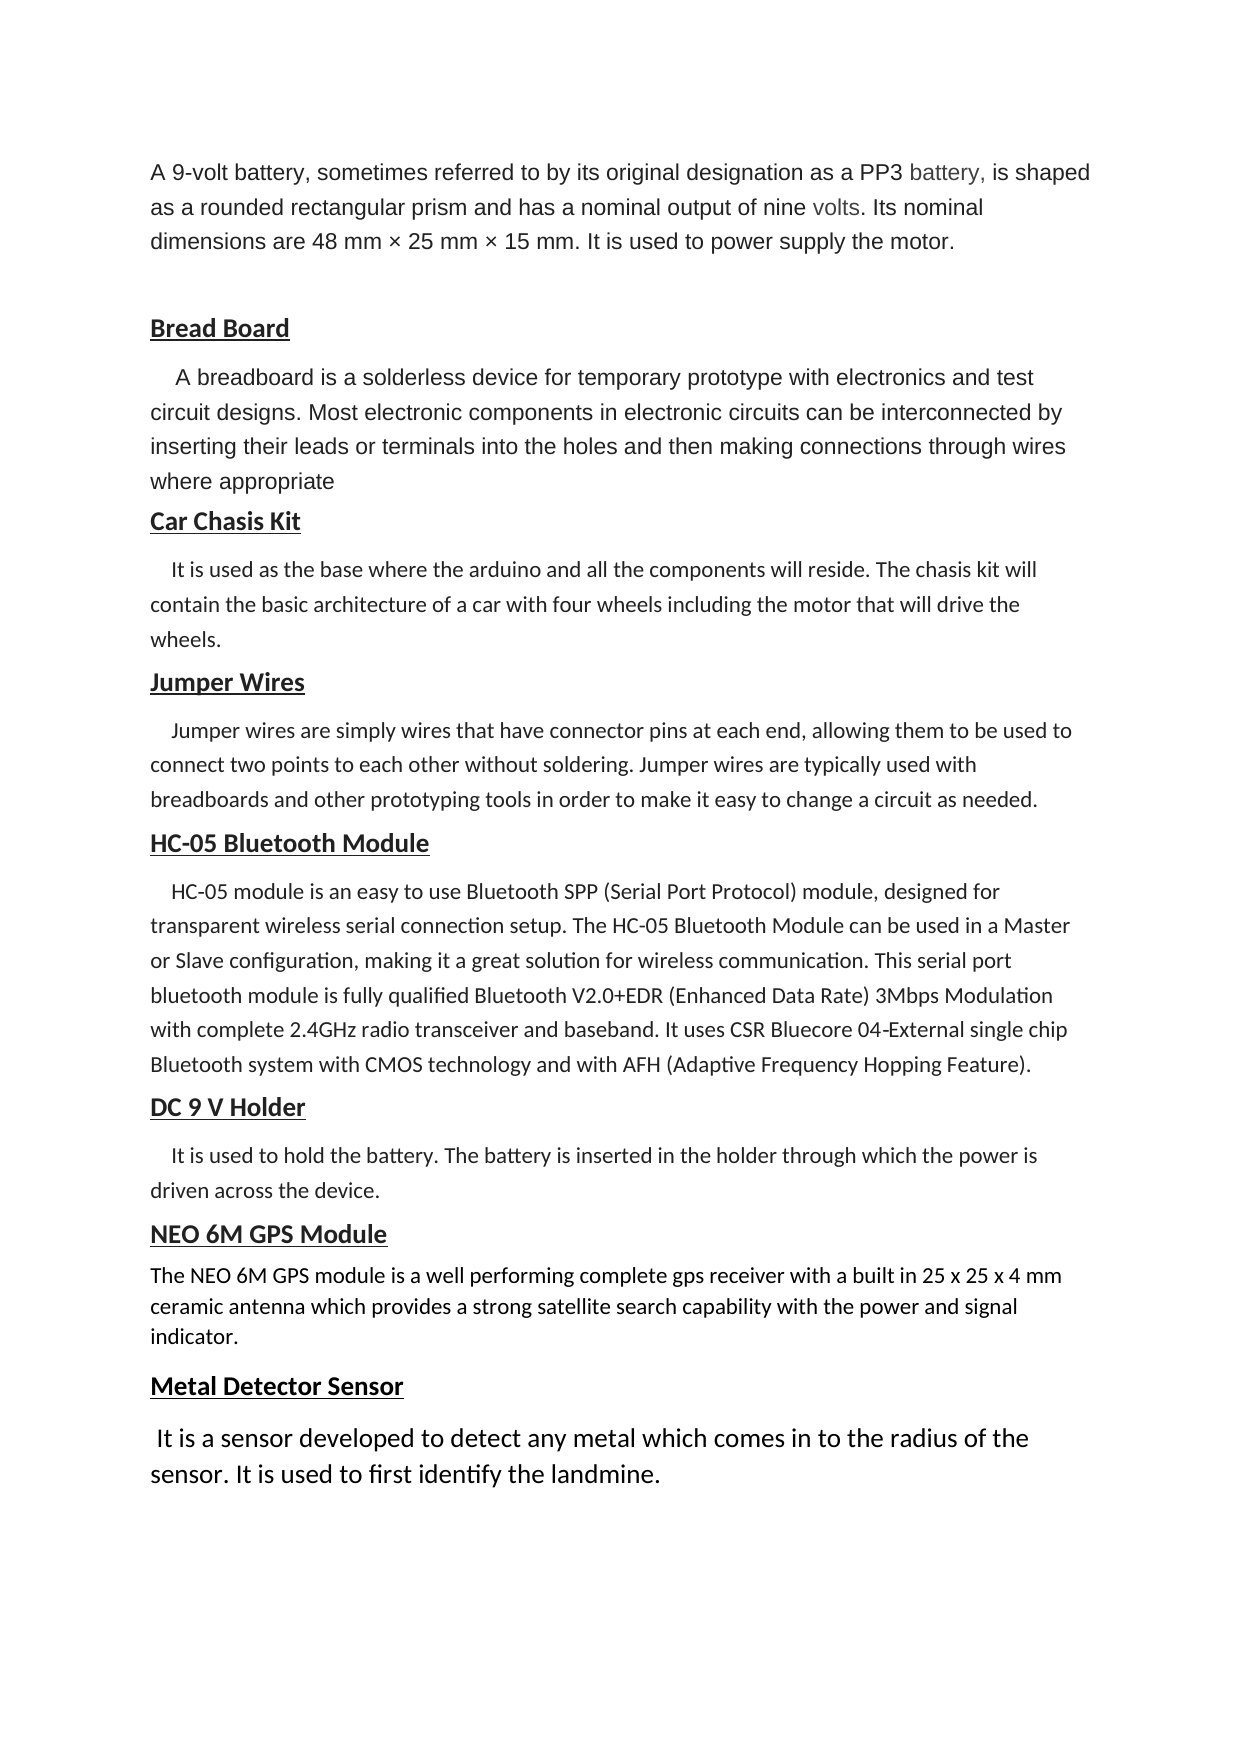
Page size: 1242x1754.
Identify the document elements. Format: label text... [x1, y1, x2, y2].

text Metal Detector Sensor [150, 1369, 1104, 1402]
text Car Chasis Kit [150, 506, 1104, 537]
text NEO 6M GPS Module [150, 1217, 1104, 1251]
text HC-05 Bluetooth Module [150, 827, 1104, 859]
text A breadboard is a solderless device for temporary prototype with electronics and test circuit designs. Most electronic components in electronic circuits can be interconnected by inserting their leads or terminals into the holes and then making connections through wires where appropriate [150, 364, 1072, 494]
text HC‐05 module is an easy to use Bluetooth SPP (Serial Port Protocol) module, designed for transparent wireless serial connection setup. The HC-05 Bluetooth Module can be used in a Master or Slave configuration, making it a great solution for wireless communication. This serial port bluetooth module is fully qualified Bluetooth V2.0+EDR (Enhanced Data Rate) 3Mbps Modulation with complete 2.4GHz radio transceiver and baseband. It uses CSR Bluecore 04‐External single chip Bluetooth system with CMOS technology and with AFH (Adaptive Frequency Hopping Feature). [150, 877, 1078, 1078]
text Jumper Wires [150, 666, 1104, 697]
text A 9-volt battery, sometimes referred to by its original designation as a PP3 battery, is shaped as a rounded rectangular prism and has a nominal output of nine volts. Its nominal dimensions are 48 mm × 25 mm × 15 mm. It is used to power supply the motor. [150, 159, 1096, 254]
text DC 9 V Holder [150, 1092, 1104, 1123]
text It is a sensor developed to detect any metal which comes in to the radius of the sensor. It is used to first identify the landmine. [150, 1421, 1036, 1490]
text Jumper wires are simply wires that have connector pins at each end, allowing them to be used to connect two points to each other without soldering. Jumper wires are typically used with breadboards and other prototyping tools in order to make it easy to change a circuit as needed. [150, 716, 1079, 813]
text It is used to hold the battery. The battery is inserted in the holder through which the power is driven across the device. [150, 1142, 1046, 1204]
text Bread Board [150, 312, 1104, 343]
text The NEO 6M GPS module is a well performing complete gps receiver with a built in 25 x 25 x 4 mm ceramic antenna which provides a strong satellite search capability with the power and signal indicator. [150, 1262, 1069, 1350]
text It is used as the base where the arduino and all the components will reside. The chasis kit will contain the basic architecture of a car with four wheels including the motor that will drive the wheels. [150, 556, 1043, 653]
